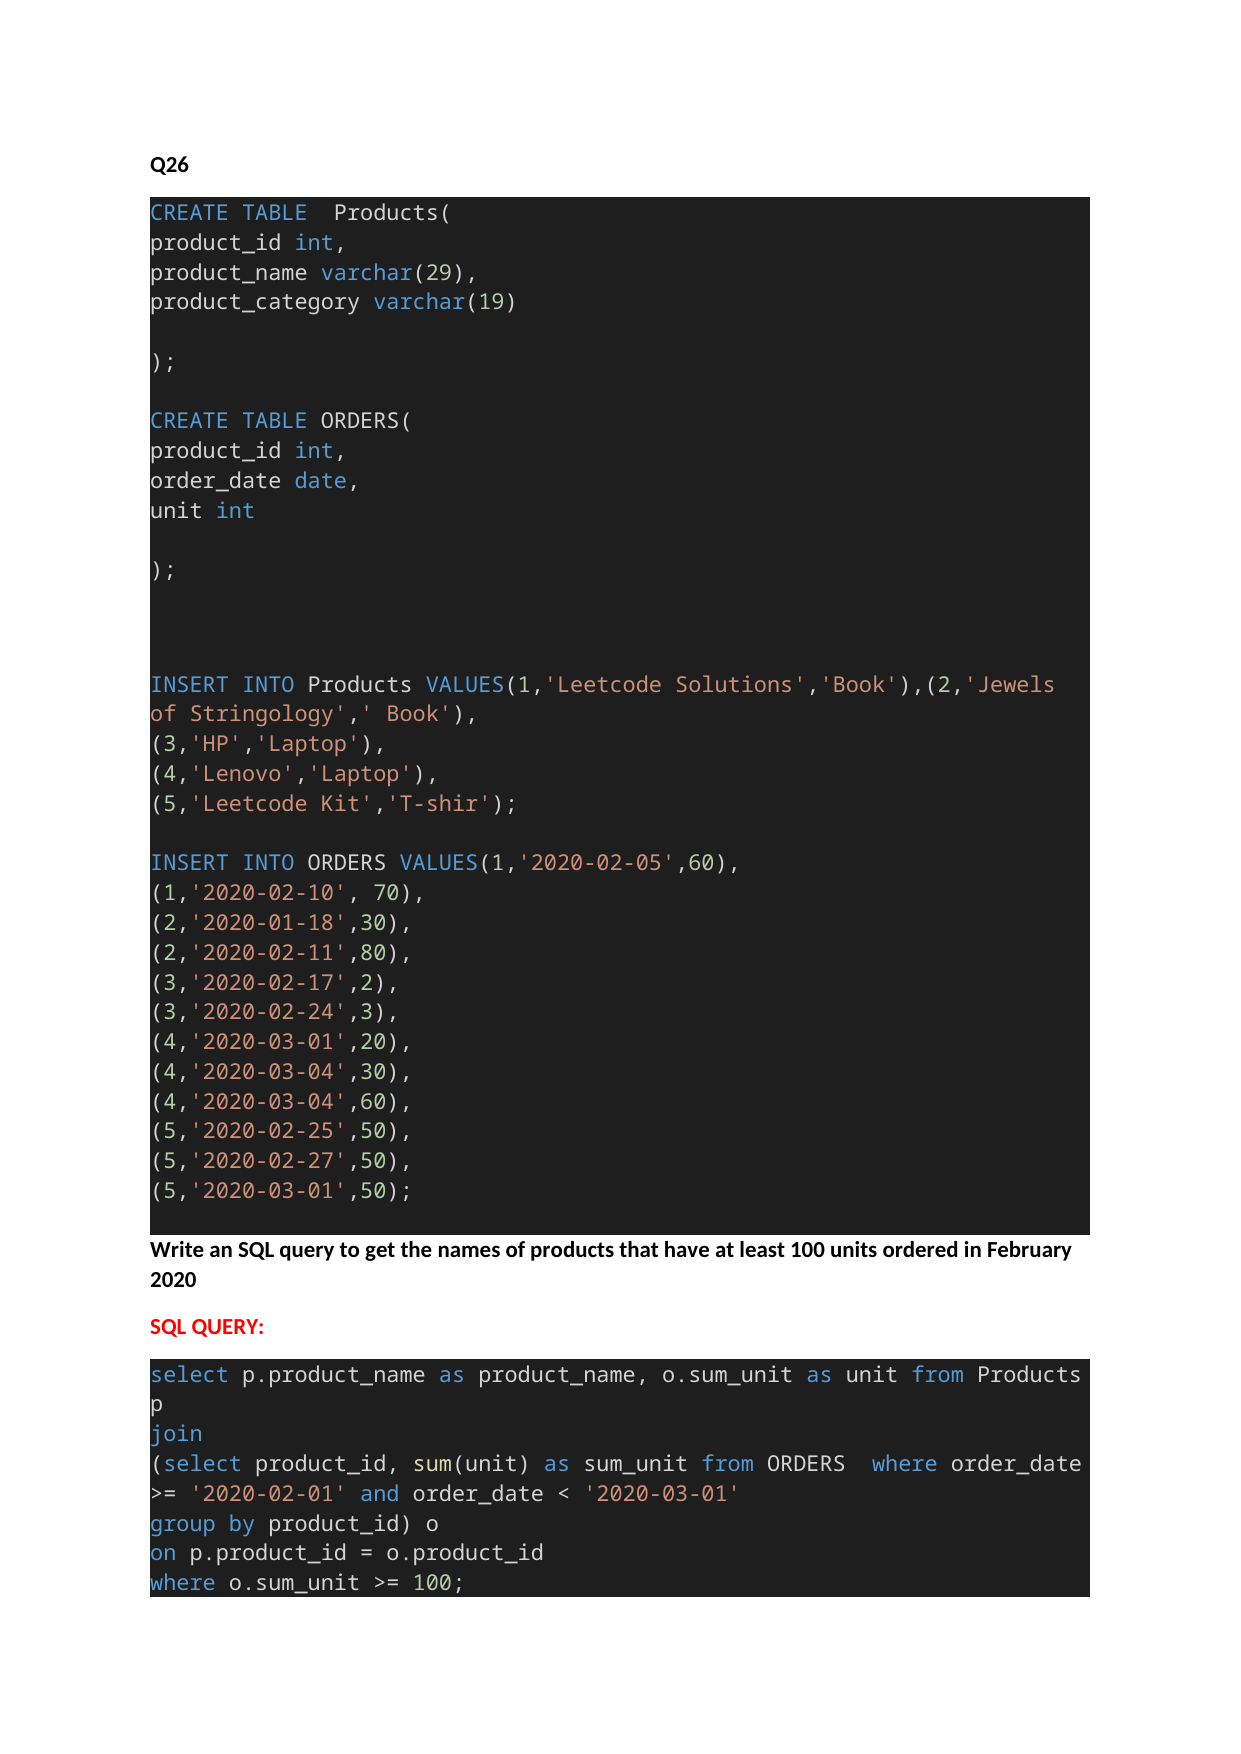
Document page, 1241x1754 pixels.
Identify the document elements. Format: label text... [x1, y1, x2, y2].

text product_id int, [150, 435, 1090, 465]
text where o.sum_unit >= 100; [150, 1567, 1090, 1597]
text (4,'2020-03-01',20), [150, 1026, 1090, 1056]
text ); [150, 554, 1090, 584]
text (5,'2020-02-25',50), [150, 1116, 1090, 1145]
text (5,'2020-02-27',50), [150, 1145, 1090, 1175]
text ); [150, 346, 1090, 376]
text product_id int, [150, 227, 1090, 256]
text (select product_id, sum(unit) as sum_unit from ORDERS where order_date >= '2020-02-01' and order_date < '2020-03-01' [150, 1448, 1090, 1508]
text Q26 [150, 150, 1090, 178]
text (5,'Leetcode Kit','T-shir'); [150, 788, 1090, 818]
text (4,'2020-03-04',60), [150, 1086, 1090, 1116]
text (2,'2020-01-18',30), [150, 907, 1090, 937]
text group by product_id) o [150, 1508, 1090, 1537]
text (2,'2020-02-11',80), [150, 937, 1090, 967]
text join [150, 1418, 1090, 1448]
text unit int [150, 495, 1090, 524]
text SQL QUERY: [150, 1312, 1090, 1340]
text (3,'HP','Laptop'), [150, 728, 1090, 758]
text product_name varchar(29), [150, 256, 1090, 286]
text INSERT INTO Products VALUES(1,'Leetcode Solutions','Book'),(2,'Jewels of Stringology',' Book'), [150, 669, 1090, 728]
text CREATE TABLE ORDERS( [150, 405, 1090, 435]
text order_date date, [150, 465, 1090, 495]
text on p.product_id = o.product_id [150, 1537, 1090, 1567]
text (4,'Lenovo','Laptop'), [150, 758, 1090, 788]
text (4,'2020-03-04',30), [150, 1056, 1090, 1086]
text (1,'2020-02-10', 70), [150, 877, 1090, 907]
text (5,'2020-03-01',50); [150, 1175, 1090, 1205]
text INSERT INTO ORDERS VALUES(1,'2020-02-05',60), [150, 847, 1090, 877]
text select p.product_name as product_name, o.sum_unit as unit from Products p [150, 1359, 1090, 1418]
text CREATE TABLE Products( [150, 197, 1090, 227]
text (3,'2020-02-24',3), [150, 996, 1090, 1026]
text (3,'2020-02-17',2), [150, 967, 1090, 996]
text product_category varchar(19) [150, 286, 1090, 316]
text Write an SQL query to get the names of products that have at least 100 units ordered in February 2020 [150, 1235, 1090, 1293]
